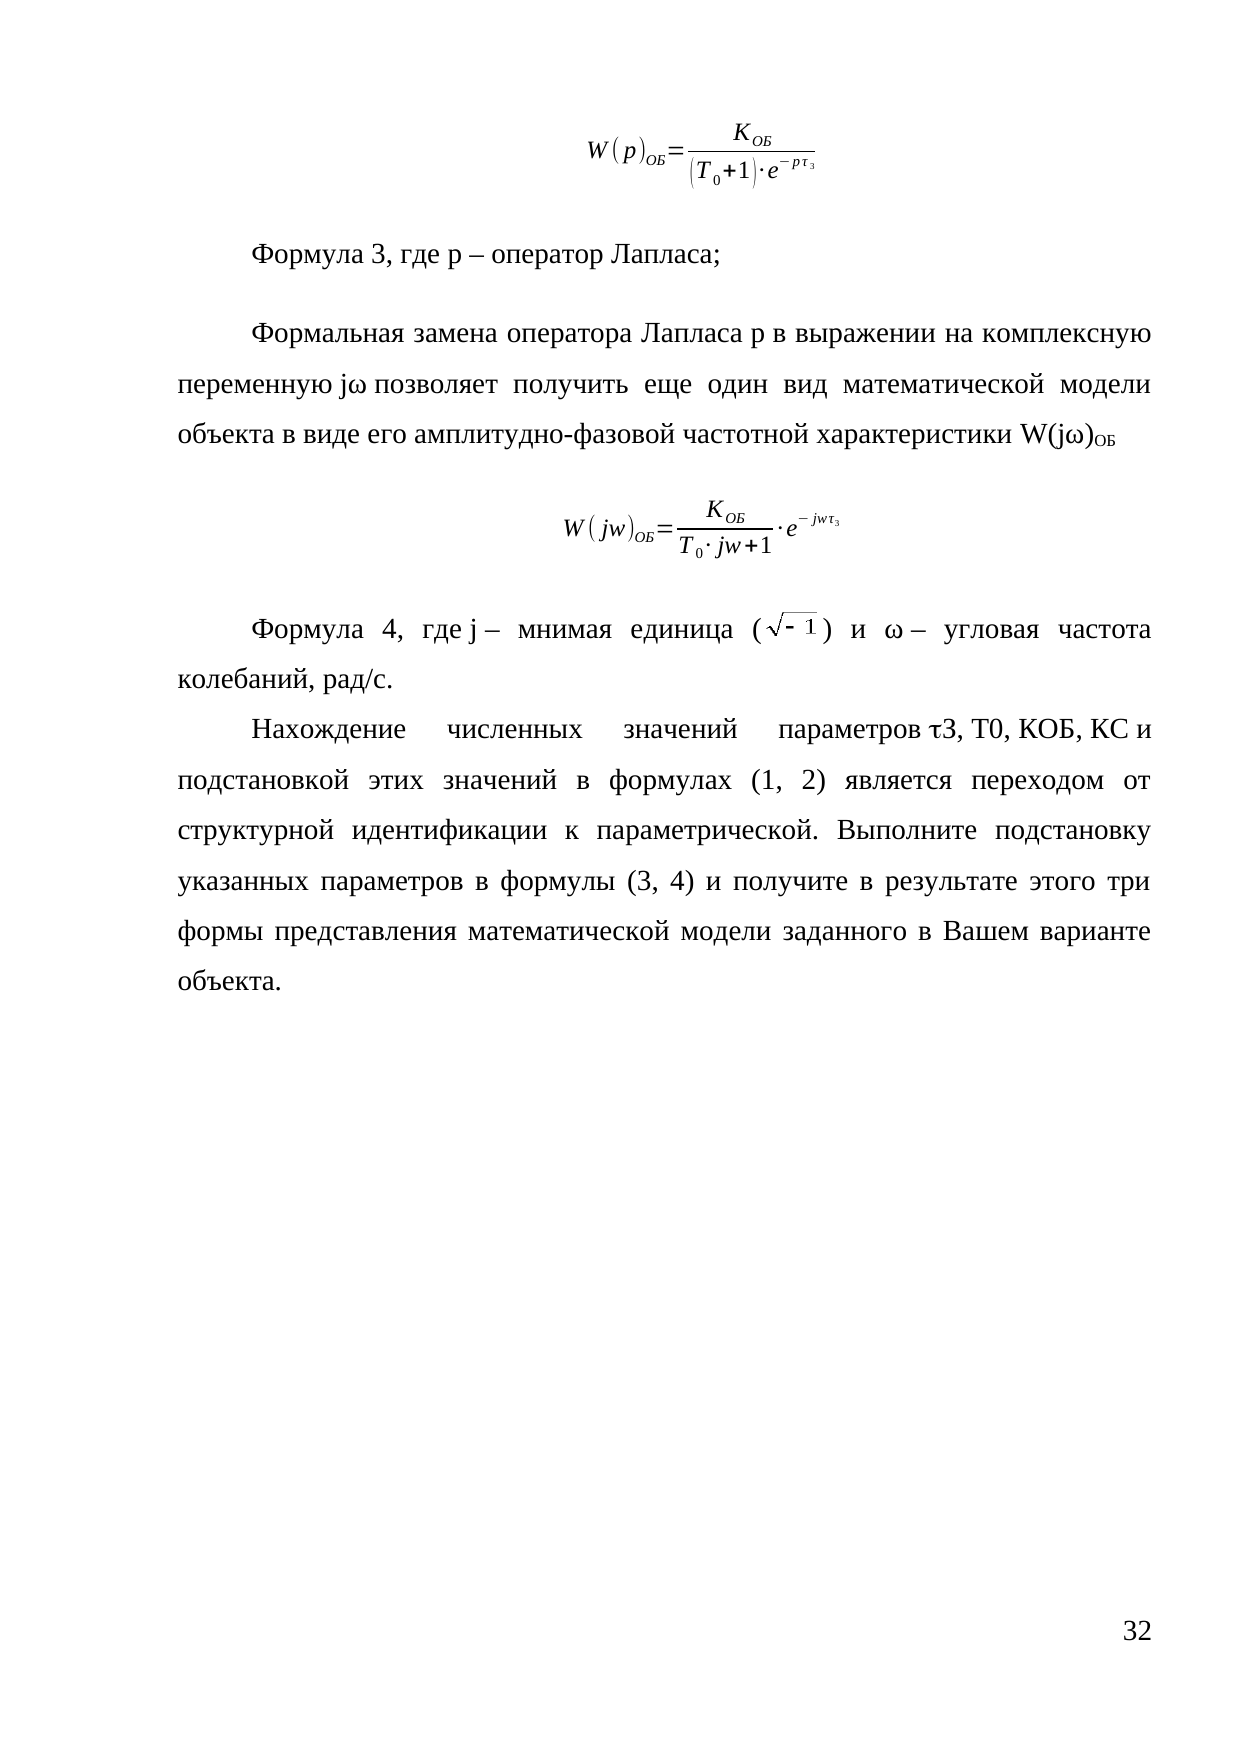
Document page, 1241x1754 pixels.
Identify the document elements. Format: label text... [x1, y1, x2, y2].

picture [761, 607, 823, 639]
text Формальная замена оператора Лапласа р в выражении на комплексную переменную jω позволяет получить еще один вид математической модели объекта в виде его амплитудно-фазовой частотной характеристики W(jω)ОБ [177, 316, 1152, 450]
text Нахождение численных значений параметров З, Т0, КОБ, КС и подстановкой этих значений в формулах (1, 2) является переходом от структурной идентификации к параметрической. Выполните подстановку указанных параметров в формулы (3, 4) и получите в результате этого три формы представления математической модели заданного в Вашем варианте объекта. [177, 712, 1152, 997]
text Формула 3, где р – оператор Лапласа; [177, 236, 1152, 269]
text Формула 4, где j – мнимая единица () и ω – угловая частота колебаний, рад/с. [177, 608, 1152, 695]
